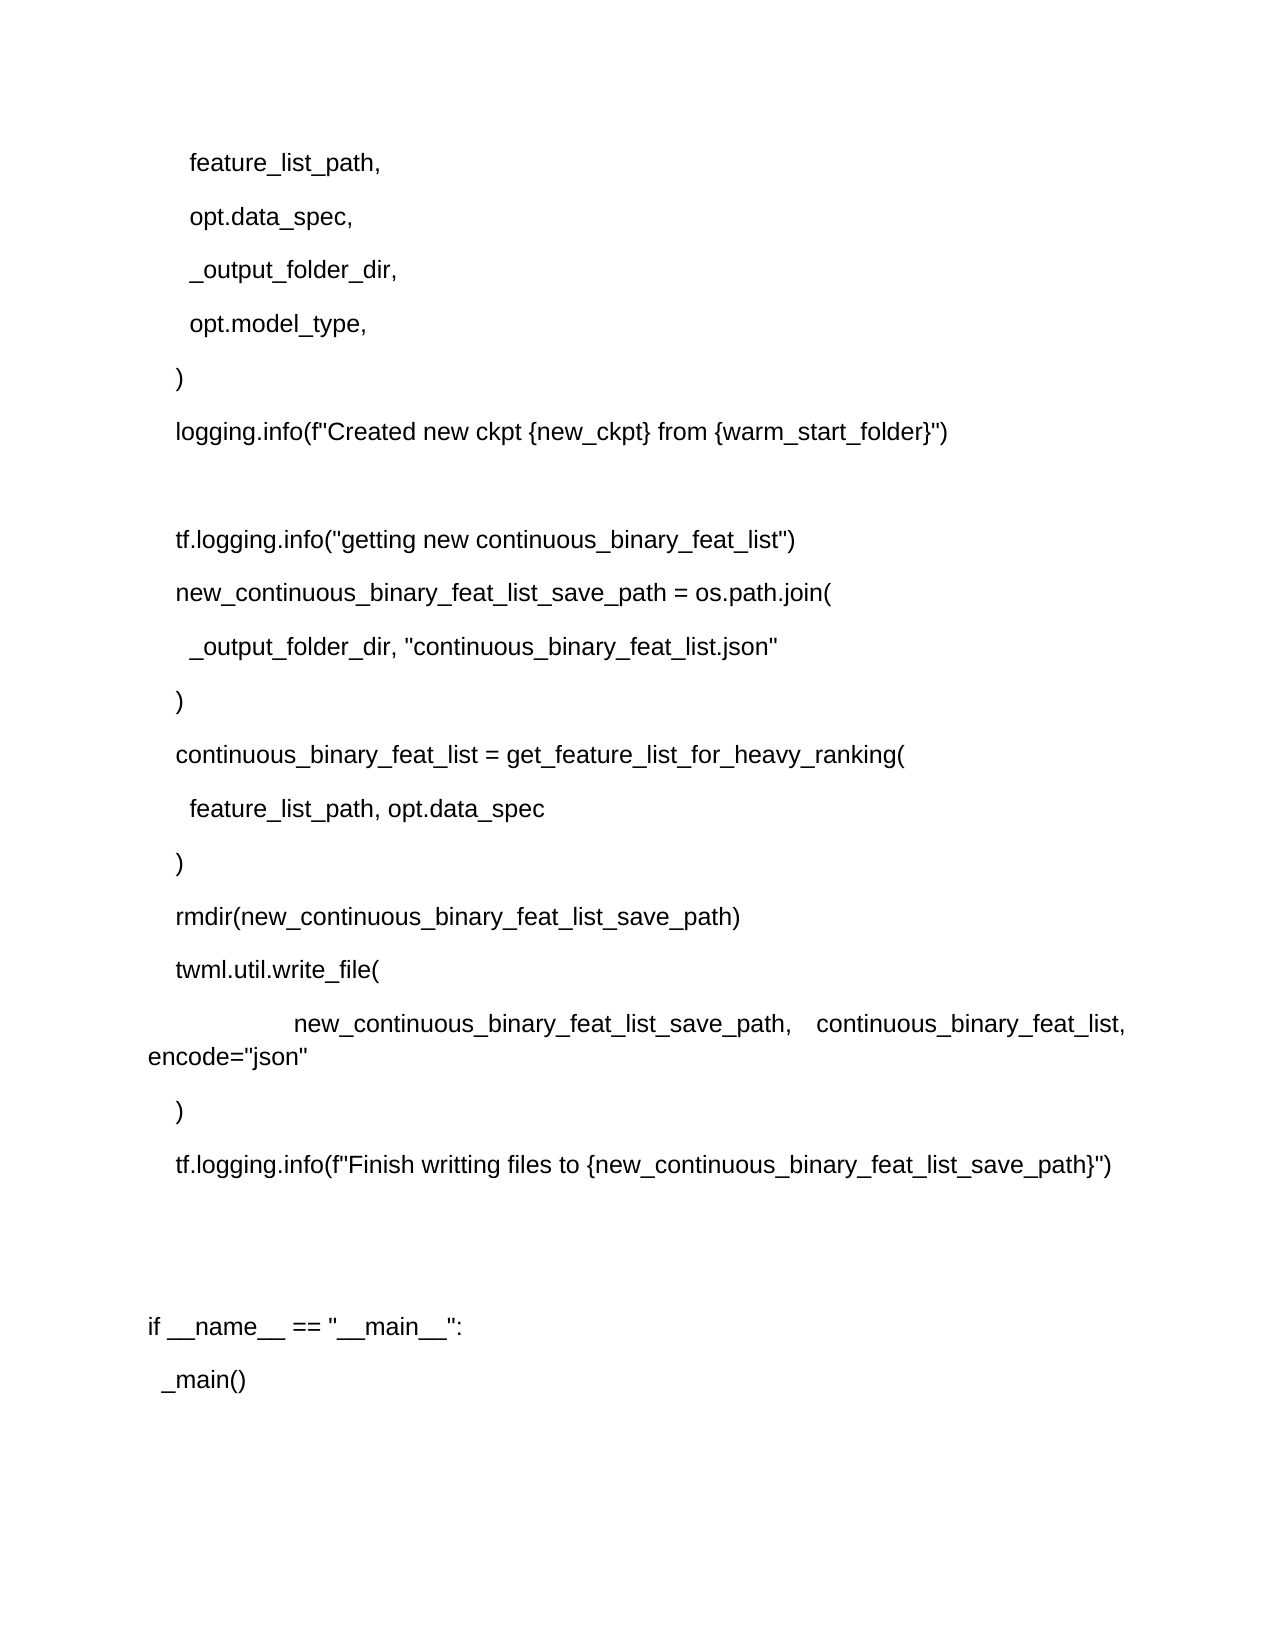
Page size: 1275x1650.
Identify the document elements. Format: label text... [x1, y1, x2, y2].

text ) [148, 1096, 1127, 1125]
text rmdir(new_continuous_binary_feat_list_save_path) [148, 902, 1127, 930]
text continuous_binary_feat_list = get_feature_list_for_heavy_ranking( [148, 740, 1127, 769]
text opt.model_type, [148, 309, 1127, 338]
text tf.logging.info("getting new continuous_binary_feat_list") [148, 524, 1127, 553]
text twml.util.write_file( [148, 955, 1127, 984]
text feature_list_path, [148, 148, 1127, 176]
text ) [148, 848, 1127, 876]
text ) [148, 686, 1127, 715]
text logging.info(f"Created new ckpt {new_ckpt} from {warm_start_folder}") [148, 417, 1127, 446]
text opt.data_spec, [148, 201, 1127, 230]
text _main() [148, 1365, 1127, 1394]
text _output_folder_dir, [148, 255, 1127, 284]
text new_continuous_binary_feat_list_save_path, continuous_binary_feat_list, encode="json" [148, 1009, 1127, 1071]
text tf.logging.info(f"Finish writting files to {new_continuous_binary_feat_list_save_path}") [148, 1150, 1127, 1179]
text ) [148, 363, 1127, 392]
text if __name__ == "__main__": [148, 1312, 1127, 1340]
text new_continuous_binary_feat_list_save_path = os.path.join( [148, 578, 1127, 607]
text feature_list_path, opt.data_spec [148, 794, 1127, 823]
text _output_folder_dir, "continuous_binary_feat_list.json" [148, 632, 1127, 661]
